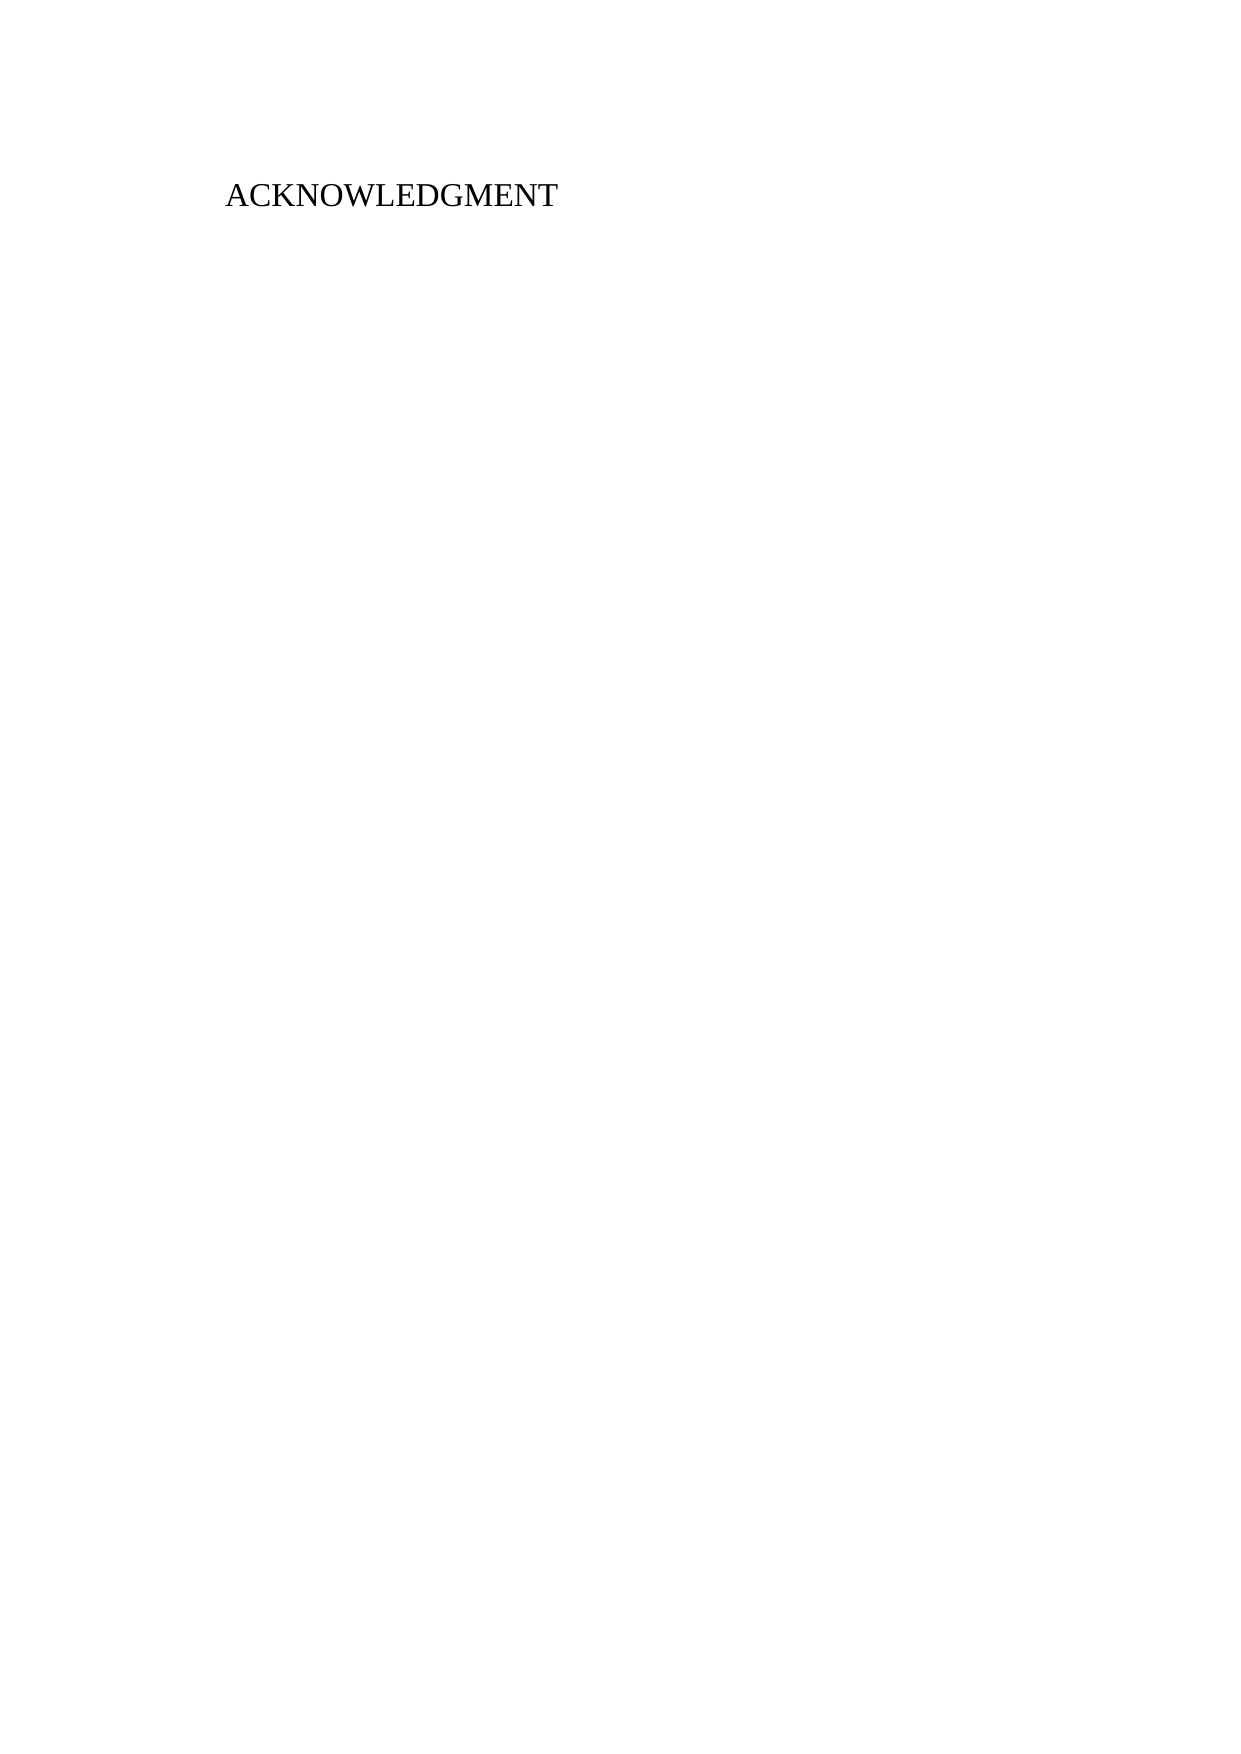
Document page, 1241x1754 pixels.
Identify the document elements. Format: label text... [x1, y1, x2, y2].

subtitle Acknowledgment [225, 175, 1090, 213]
